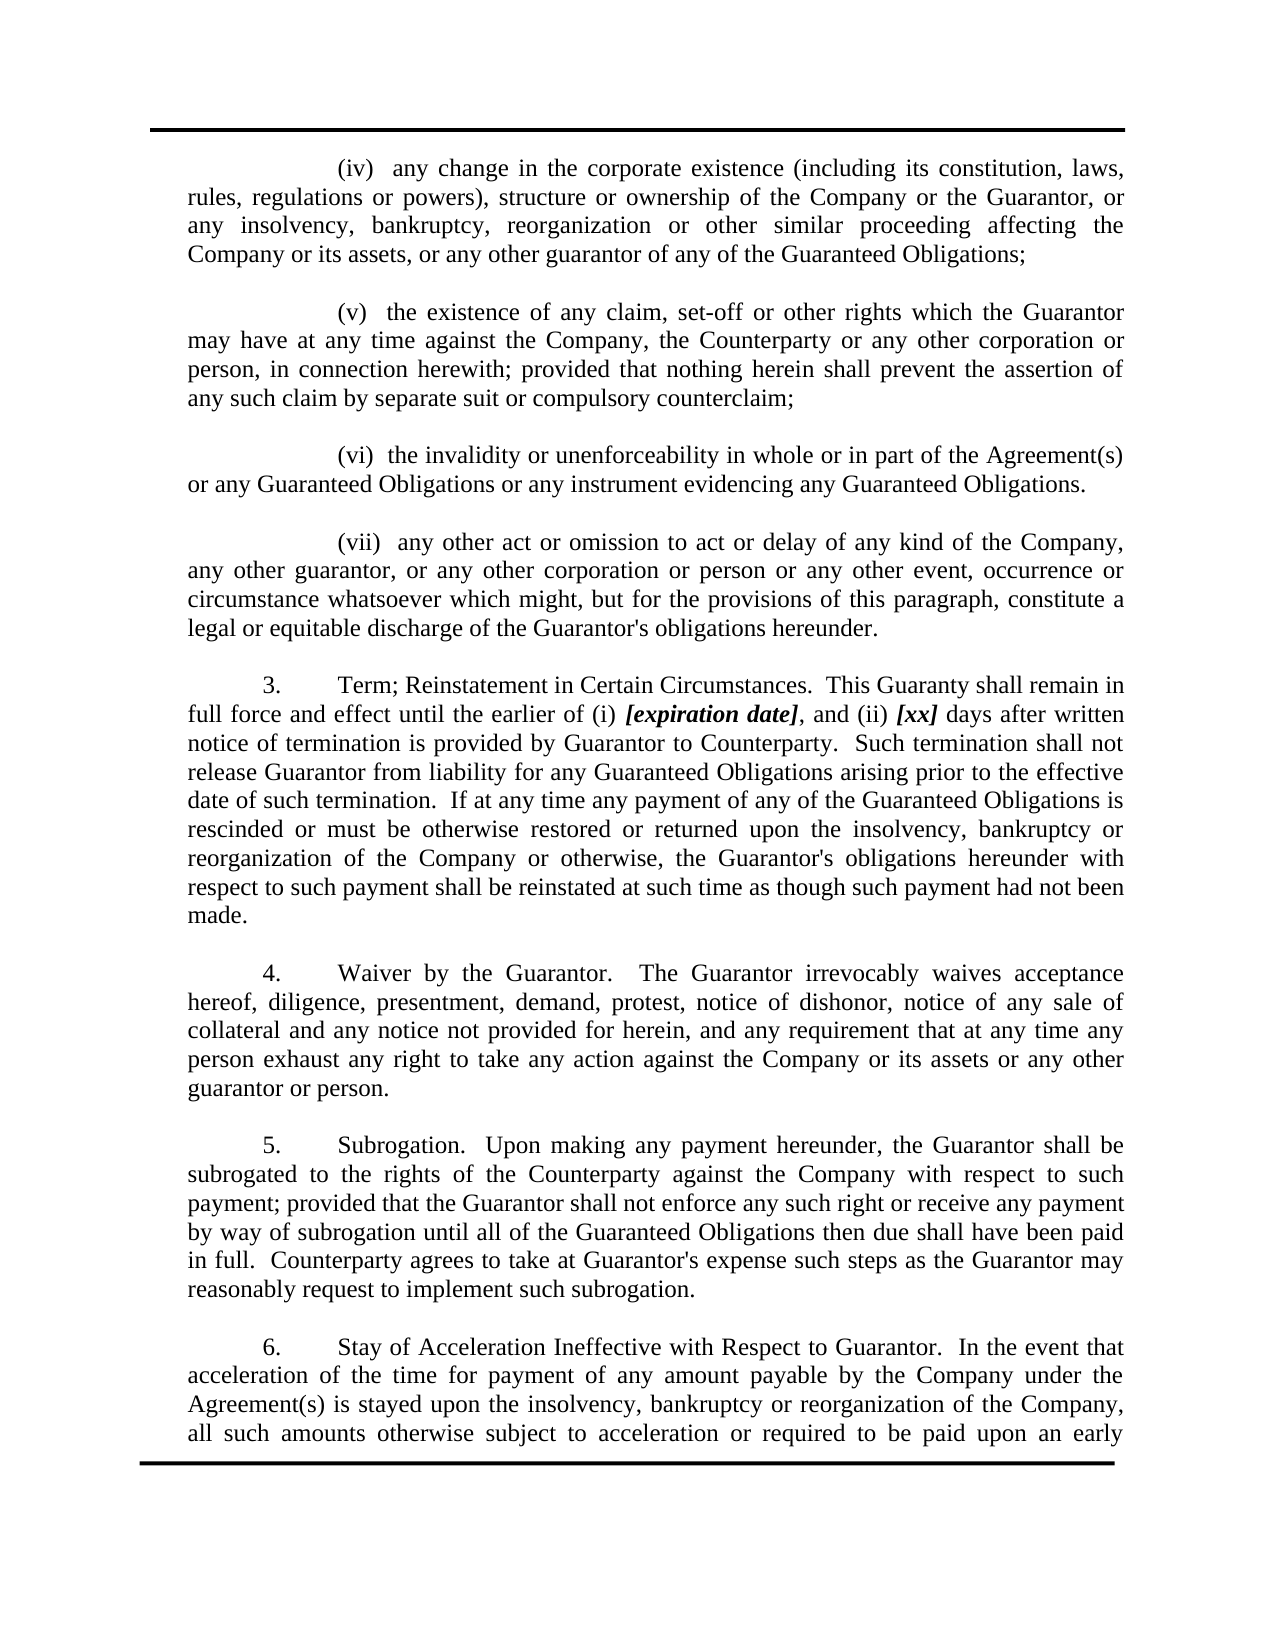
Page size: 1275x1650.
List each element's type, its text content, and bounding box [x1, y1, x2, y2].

text (v) the existence of any claim, set-off or other rights which the Guarantor may have at any time against the Company, the Counterparty or any other corporation or person, in connection herewith; provided that nothing herein shall prevent the assertion of any such claim by separate suit or compulsory counterclaim; [187, 297, 1125, 412]
text 3. Term; Reinstatement in Certain Circumstances. This Guaranty shall remain in full force and effect until the earlier of (i) [expiration date], and (ii) [xx] days after written notice of termination is provided by Guarantor to Counterparty. Such termination shall not release Guarantor from liability for any Guaranteed Obligations arising prior to the effective date of such termination. If at any time any payment of any of the Guaranteed Obligations is rescinded or must be otherwise restored or returned upon the insolvency, bankruptcy or reorganization of the Company or otherwise, the Guarantor's obligations hereunder with respect to such payment shall be reinstated at such time as though such payment had not been made. [187, 670, 1125, 929]
text (vi) the invalidity or unenforceability in whole or in part of the Agreement(s) or any Guaranteed Obligations or any instrument evidencing any Guaranteed Obligations. [187, 440, 1125, 498]
text 5. Subrogation. Upon making any payment hereunder, the Guarantor shall be subrogated to the rights of the Counterparty against the Company with respect to such payment; provided that the Guarantor shall not enforce any such right or receive any payment by way of subrogation until all of the Guaranteed Obligations then due shall have been paid in full. Counterparty agrees to take at Guarantor's expense such steps as the Guarantor may reasonably request to implement such subrogation. [187, 1130, 1125, 1303]
text 4. Waiver by the Guarantor. The Guarantor irrevocably waives acceptance hereof, diligence, presentment, demand, protest, notice of dishonor, notice of any sale of collateral and any notice not provided for herein, and any requirement that at any time any person exhaust any right to take any action against the Company or its assets or any other guarantor or person. [187, 958, 1125, 1102]
text (iv) any change in the corporate existence (including its constitution, laws, rules, regulations or powers), structure or ownership of the Company or the Guarantor, or any insolvency, bankruptcy, reorganization or other similar proceeding affecting the Company or its assets, or any other guarantor of any of the Guaranteed Obligations; [187, 153, 1125, 268]
text (vii) any other act or omission to act or delay of any kind of the Company, any other guarantor, or any other corporation or person or any other event, occurrence or circumstance whatsoever which might, but for the provisions of this paragraph, constitute a legal or equitable discharge of the Guarantor's obligations hereunder. [187, 527, 1125, 642]
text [187, 1332, 1125, 1447]
